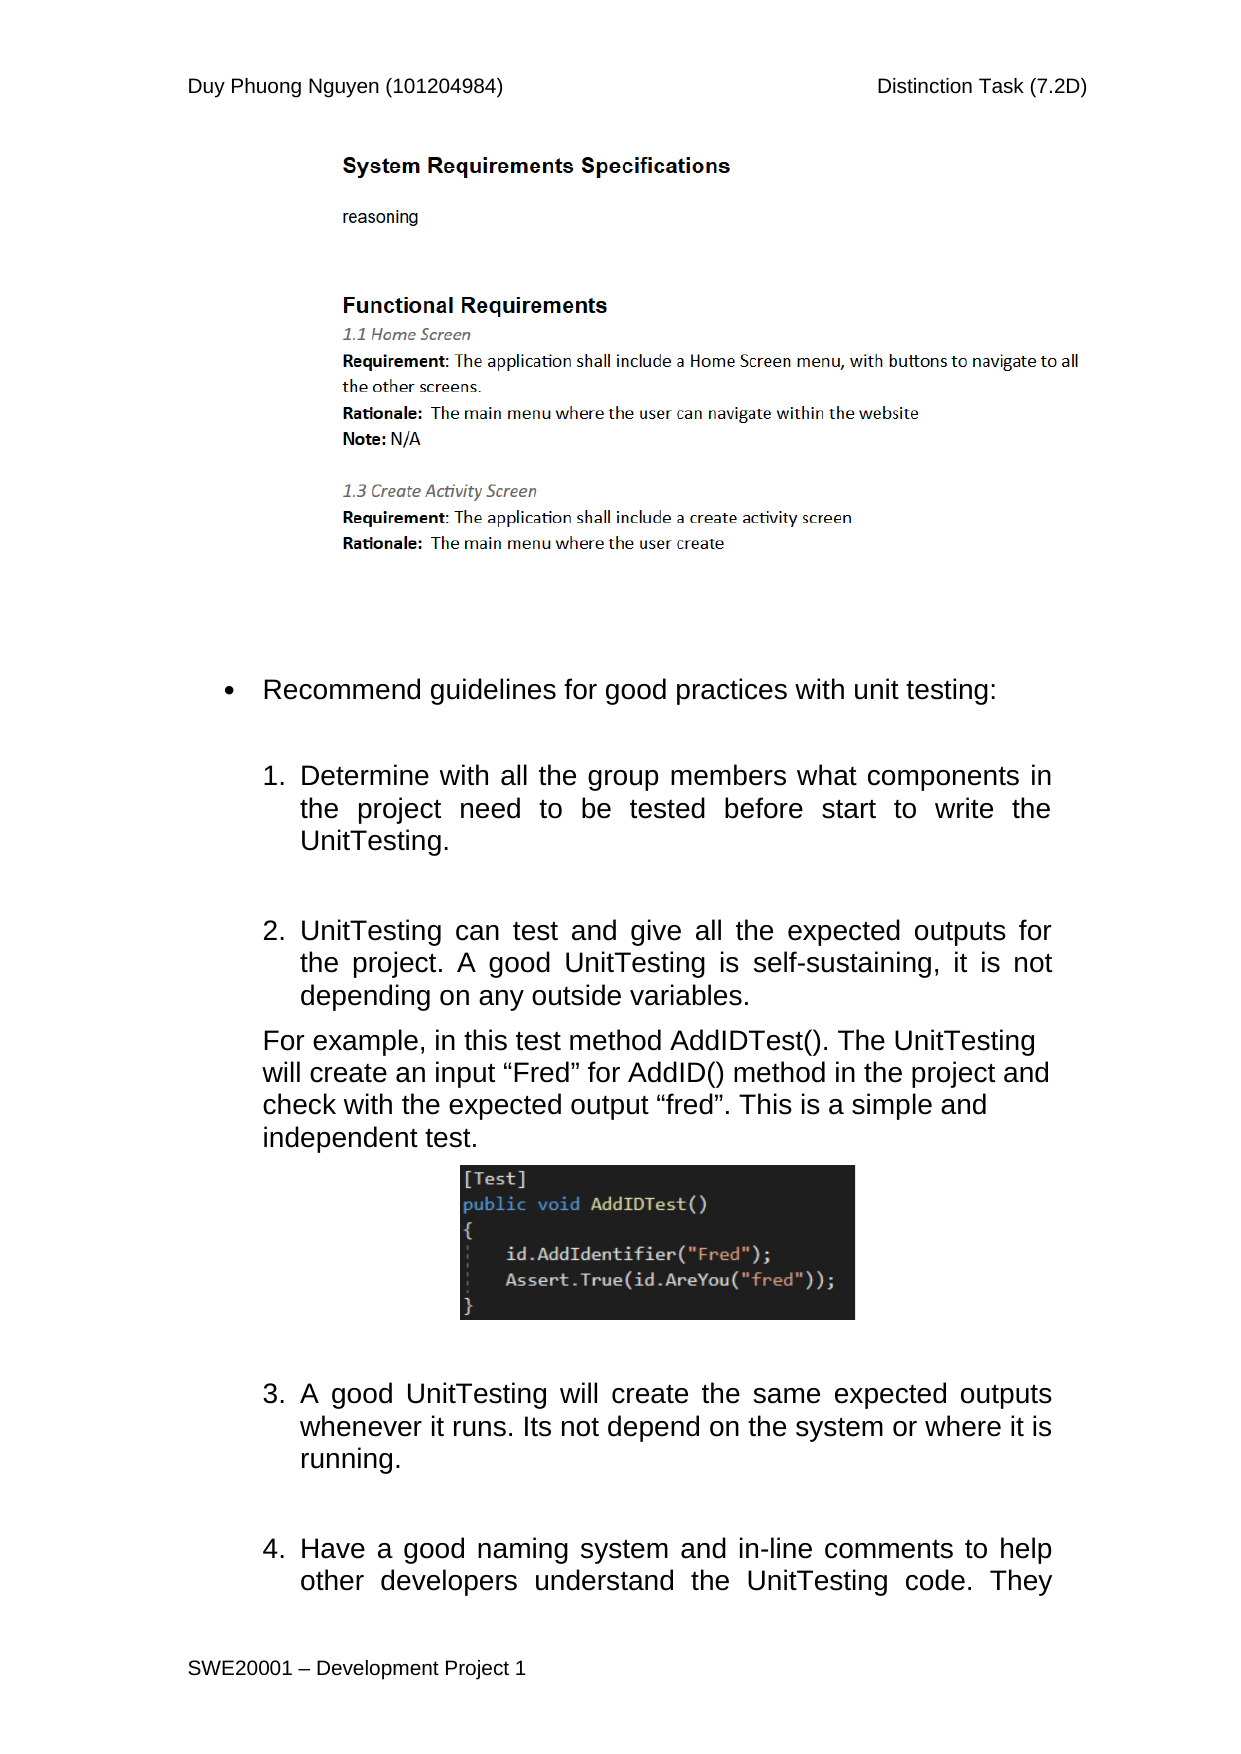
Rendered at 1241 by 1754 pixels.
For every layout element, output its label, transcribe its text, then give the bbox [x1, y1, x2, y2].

list Recommend guidelines for good practices with unit testing: [225, 673, 1053, 705]
picture [300, 150, 1165, 578]
list UnitTesting can test and give all the expected outputs for the project. A good UnitTesting is self-sustaining, it is not depending on any outside variables. [262, 914, 1053, 1011]
picture [460, 1165, 855, 1320]
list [262, 1532, 1053, 1597]
text For example, in this test method AddIDTest(). The UnitTesting will create an input “Fred” for AddID() method in the project and check with the expected output “fred”. This is a simple and independent test. [262, 1023, 1053, 1153]
list A good UnitTesting will create the same expected outputs whenever it runs. Its not depend on the system or where it is running. [262, 1377, 1053, 1474]
list Determine with all the group members what components in the project need to be tested before start to write the UnitTesting. [262, 759, 1053, 856]
